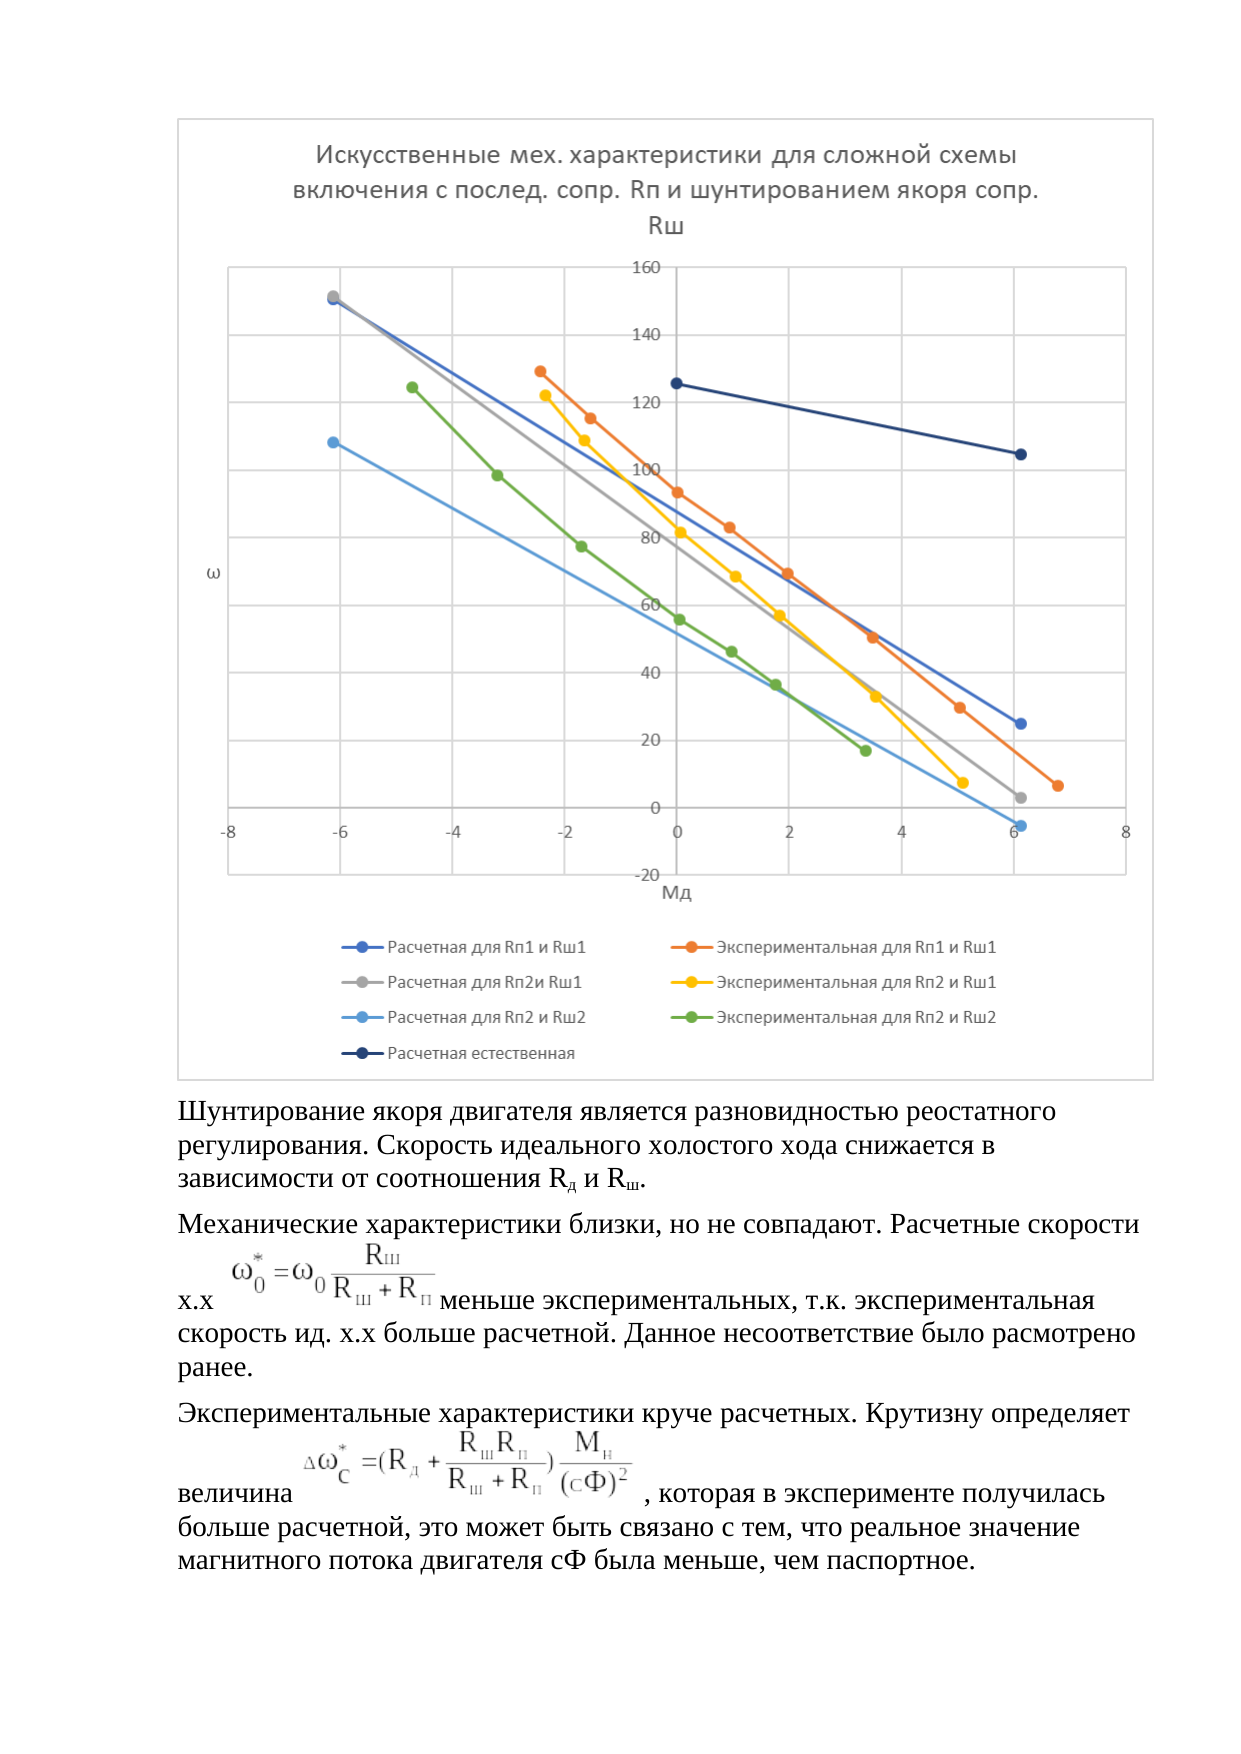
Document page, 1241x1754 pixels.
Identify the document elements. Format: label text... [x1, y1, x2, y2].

text Шунтирование якоря двигателя является разновидностью реостатного регулирования. Скорость идеального холостого хода снижается в зависимости от соотношения Rд и Rш. [177, 1093, 1152, 1194]
picture [177, 118, 1154, 1081]
text Экспериментальные характеристики круче расчетных. Крутизну определяет величина , которая в эксперименте получилась больше расчетной, это может быть связано с тем, что реальное значение магнитного потока двигателя сФ была меньше, чем паспортное. [177, 1395, 1152, 1576]
text Механические характеристики близки, но не совпадают. Расчетные скорости х.х меньше экспериментальных, т.к. экспериментальная скорость ид. х.х больше расчетной. Данное несоответствие было расмотрено ранее. [177, 1206, 1152, 1383]
